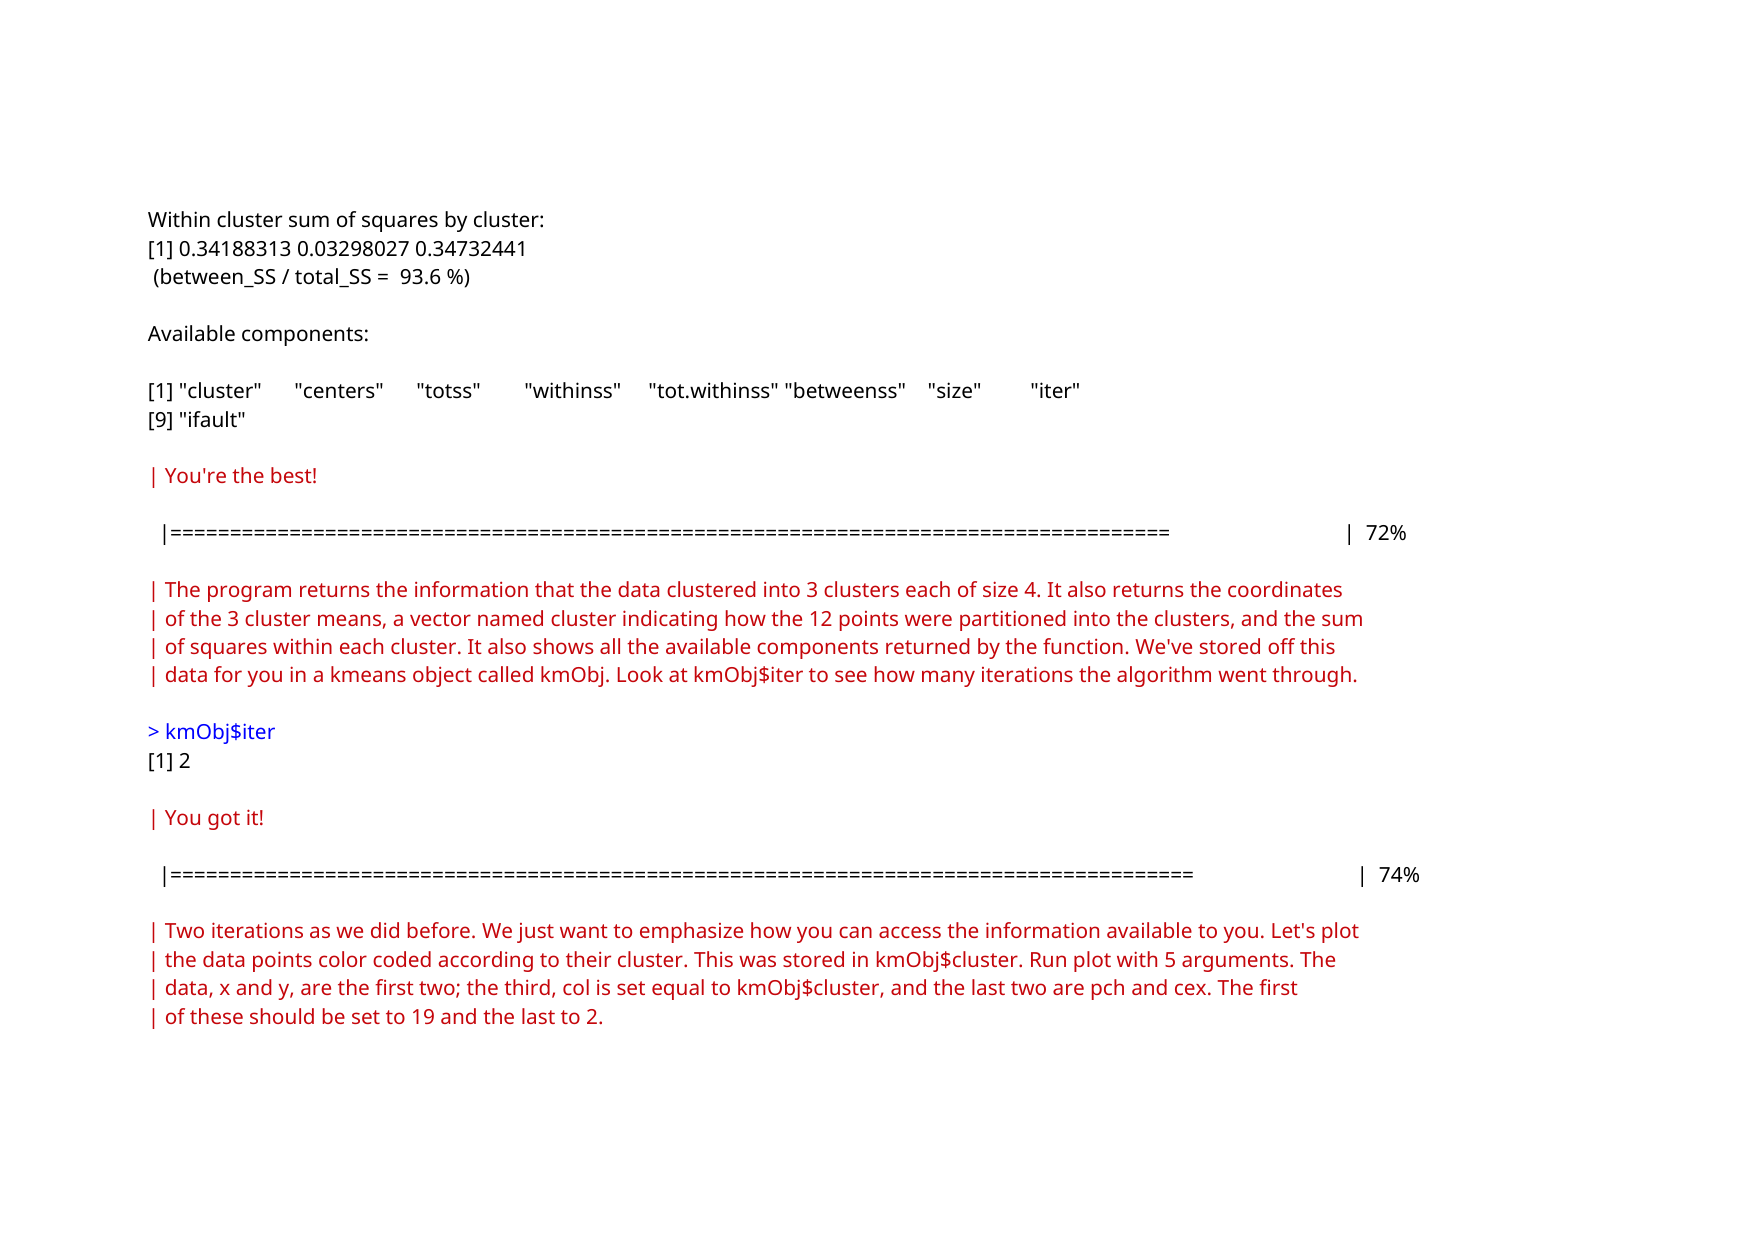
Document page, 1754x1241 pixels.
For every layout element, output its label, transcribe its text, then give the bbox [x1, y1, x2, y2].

text [1] "cluster" "centers" "totss" "withinss" "tot.withinss" "betweenss" "size" "iter" [148, 376, 1606, 405]
text Available components: [148, 319, 1606, 348]
text (between_SS / total_SS = 93.6 %) [148, 262, 1606, 291]
text | of squares within each cluster. It also shows all the available components returned by the function. We've stored off this [148, 632, 1606, 661]
text |==================================================================================== | 72% [148, 518, 1606, 547]
text | data for you in a kmeans object called kmObj. Look at kmObj$iter to see how many iterations the algorithm went through. [148, 661, 1606, 689]
text Within cluster sum of squares by cluster: [148, 206, 1606, 234]
text |====================================================================================== | 74% [148, 860, 1606, 888]
text [1] 0.34188313 0.03298027 0.34732441 [148, 234, 1606, 262]
text | The program returns the information that the data clustered into 3 clusters each of size 4. It also returns the coordinates [148, 575, 1606, 604]
text > kmObj$iter [148, 717, 1606, 746]
text | the data points color coded according to their cluster. This was stored in kmObj$cluster. Run plot with 5 arguments. The [148, 945, 1606, 973]
text | data, x and y, are the first two; the third, col is set equal to kmObj$cluster, and the last two are pch and cex. The first [148, 973, 1606, 1002]
text | You got it! [148, 803, 1606, 831]
text | You're the best! [148, 462, 1606, 490]
text [9] "ifault" [148, 405, 1606, 433]
text [1] 2 [148, 746, 1606, 774]
text | Two iterations as we did before. We just want to emphasize how you can access the information available to you. Let's plot [148, 917, 1606, 945]
text | of the 3 cluster means, a vector named cluster indicating how the 12 points were partitioned into the clusters, and the sum [148, 604, 1606, 632]
text | of these should be set to 19 and the last to 2. [148, 1002, 1606, 1030]
